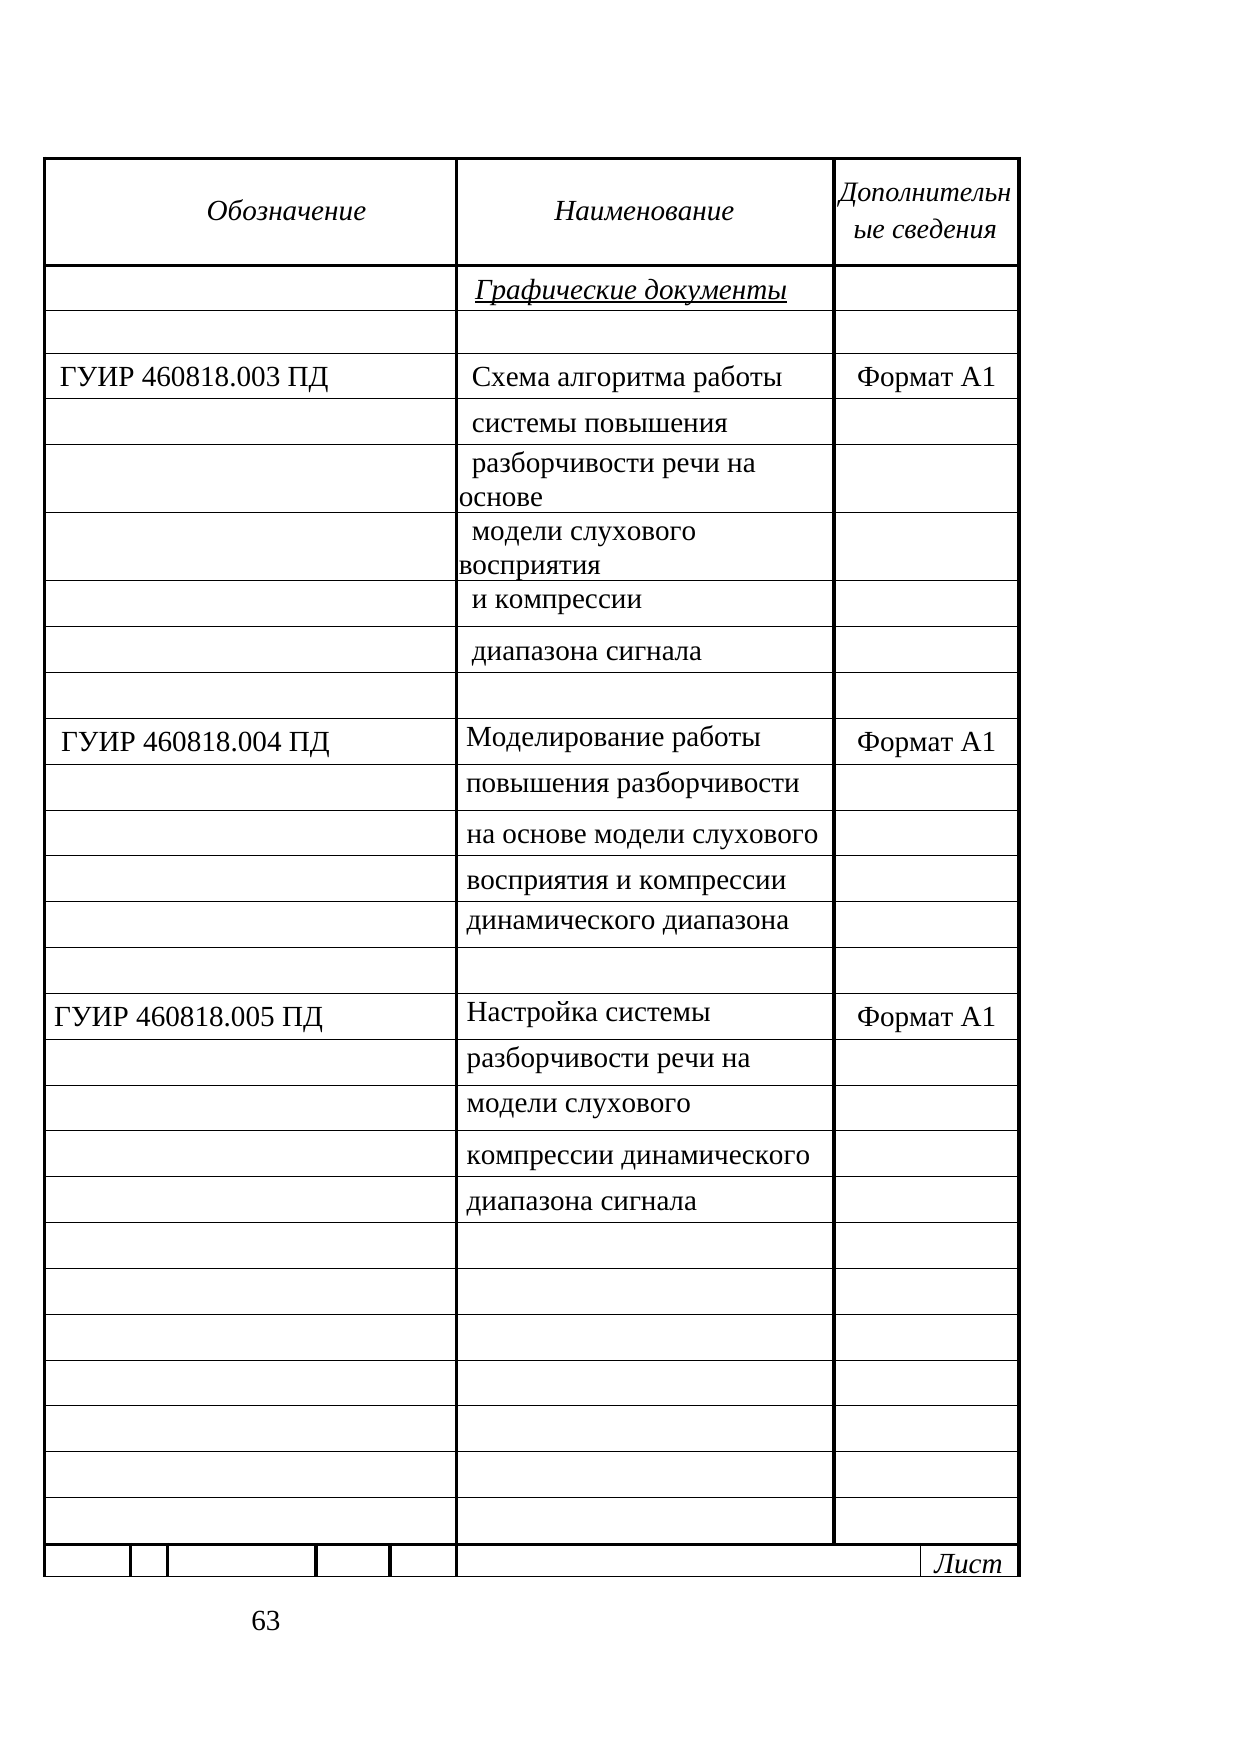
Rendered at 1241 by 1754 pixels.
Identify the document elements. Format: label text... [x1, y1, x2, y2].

table_cell [836, 267, 1017, 310]
table_cell Формат А1 [836, 354, 1017, 398]
table_cell [458, 1223, 832, 1229]
table_cell [46, 941, 455, 947]
table_cell [318, 1546, 388, 1576]
table_cell [836, 811, 1017, 855]
table_cell [46, 1131, 455, 1137]
table_cell [836, 1315, 1017, 1359]
table_cell [46, 627, 455, 633]
table_cell Лист [921, 1546, 1017, 1576]
table_cell [458, 1361, 832, 1366]
table_cell [836, 856, 1017, 862]
table_cell [836, 1086, 1017, 1130]
table_cell [836, 399, 1017, 444]
table_cell [46, 712, 455, 718]
table_cell Формат А1 [836, 719, 1017, 764]
table_cell [836, 1131, 1017, 1176]
table_cell [836, 1361, 1017, 1405]
table_cell [46, 1498, 455, 1504]
table_cell [46, 1079, 455, 1084]
table_cell [46, 948, 455, 954]
table_cell [458, 1262, 832, 1268]
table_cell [458, 1546, 920, 1576]
table_cell [836, 902, 1017, 947]
table_cell [458, 1452, 832, 1458]
table_cell [46, 804, 455, 809]
table_cell [46, 1315, 455, 1320]
table_cell [46, 1491, 455, 1497]
table_cell [836, 948, 1017, 993]
table_cell [46, 1354, 455, 1359]
table_cell [169, 1546, 314, 1576]
table_cell [458, 673, 832, 679]
table_cell [46, 1262, 455, 1268]
table_cell [392, 1546, 455, 1576]
table_cell [46, 987, 455, 993]
table_cell [458, 1400, 832, 1405]
table_cell [458, 1315, 832, 1320]
table_cell [46, 811, 455, 816]
table_cell [458, 348, 832, 352]
table_cell [458, 1406, 832, 1412]
table_cell [46, 1125, 455, 1130]
table_cell [46, 1537, 455, 1543]
table_cell [458, 311, 832, 315]
table_cell Графические документы [458, 267, 832, 310]
table_cell [458, 948, 832, 954]
table_cell [46, 856, 455, 862]
table_cell [46, 1361, 455, 1366]
table_cell [46, 1406, 455, 1412]
table_cell [46, 1400, 455, 1405]
table_cell [46, 1086, 455, 1091]
table_cell [836, 445, 1017, 462]
table_cell [46, 581, 455, 587]
table_cell [836, 627, 1017, 672]
table_cell [836, 1406, 1017, 1451]
table_cell [46, 765, 455, 770]
table_cell [836, 581, 1017, 626]
table_cell [836, 513, 1017, 530]
table_cell [46, 1171, 455, 1176]
table_cell [836, 1269, 1017, 1314]
table_cell [46, 311, 455, 315]
table_cell [46, 850, 455, 855]
table_cell [132, 1546, 166, 1576]
table_cell [46, 495, 455, 512]
table_cell [836, 1040, 1017, 1084]
table_cell [836, 1498, 1017, 1543]
table_cell [46, 399, 455, 405]
table_cell [46, 1452, 455, 1458]
table_cell [458, 1446, 832, 1451]
table_cell [46, 1269, 455, 1274]
table_cell [46, 673, 455, 679]
table_header Дополнительные сведения [836, 160, 1017, 264]
table_cell [46, 563, 455, 580]
table_cell [836, 673, 1017, 718]
table_cell [46, 513, 455, 530]
table_cell [836, 896, 1017, 901]
table_cell [46, 1546, 129, 1576]
table_cell [46, 438, 455, 444]
table_cell [46, 445, 455, 462]
table_cell [458, 987, 832, 993]
table_cell [46, 1308, 455, 1314]
table_cell [836, 311, 1017, 352]
table_cell [46, 267, 455, 310]
table_cell [46, 1446, 455, 1451]
table_cell [458, 1308, 832, 1314]
table_cell [46, 621, 455, 626]
table_header Наименование [458, 160, 832, 264]
table_header Обозначение [46, 160, 455, 264]
table_cell [836, 563, 1017, 580]
table_cell [46, 896, 455, 901]
table_cell [458, 1537, 832, 1543]
table_cell [46, 902, 455, 908]
table_cell [836, 495, 1017, 512]
table_cell [458, 1491, 832, 1497]
table_cell [458, 712, 832, 718]
table_cell [836, 1223, 1017, 1268]
table_cell Формат А1 [836, 994, 1017, 1039]
table_cell [836, 1452, 1017, 1497]
table_cell [46, 1216, 455, 1222]
table_cell [458, 1354, 832, 1359]
table_cell [46, 1223, 455, 1229]
table_cell [836, 1177, 1017, 1222]
table_cell [458, 1269, 832, 1274]
table_cell [46, 666, 455, 672]
table_cell [836, 765, 1017, 809]
table_cell [46, 1177, 455, 1183]
table_cell [458, 1498, 832, 1504]
table_cell [46, 1040, 455, 1045]
table_cell [46, 348, 455, 352]
